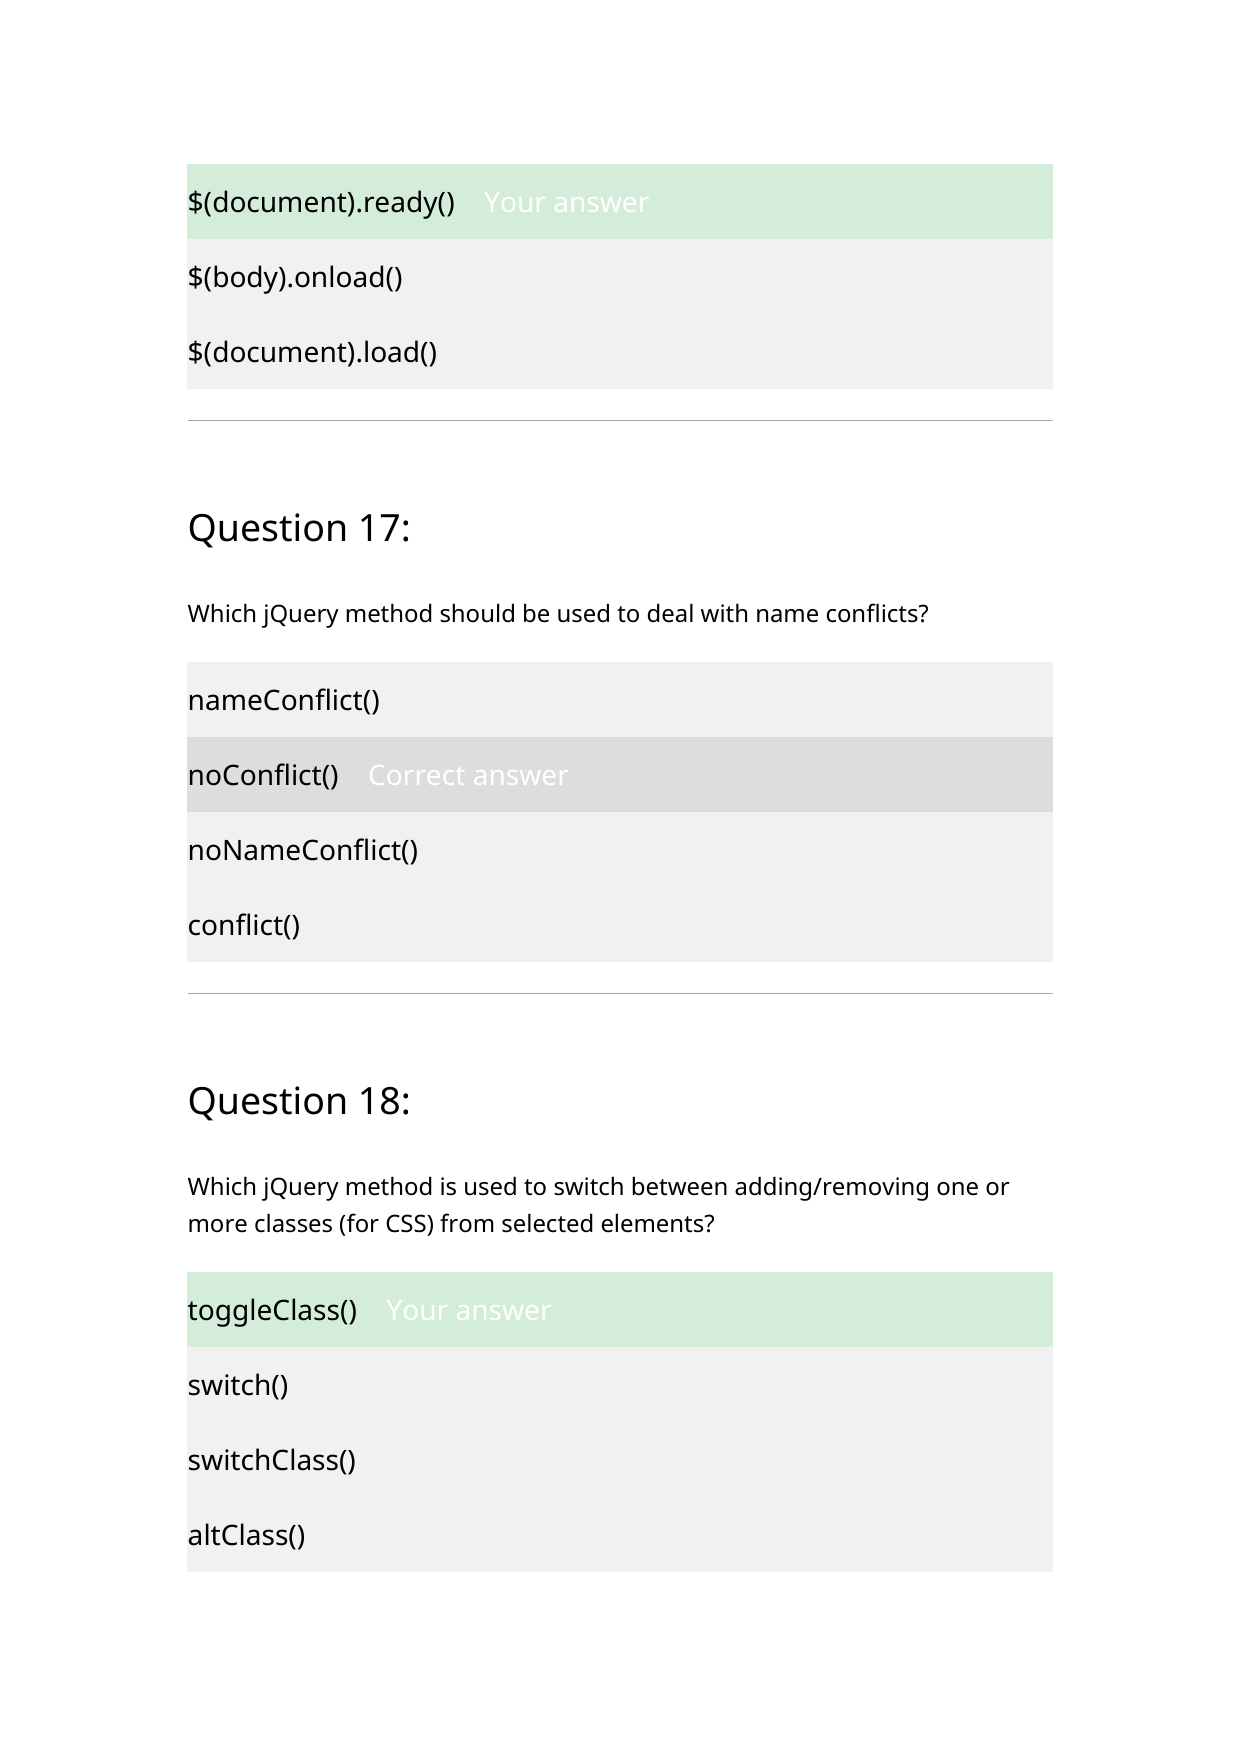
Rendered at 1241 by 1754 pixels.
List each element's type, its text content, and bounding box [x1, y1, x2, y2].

text Which jQuery method should be used to deal with name conflicts? [187, 594, 1053, 632]
text noConflict() Correct answer [187, 737, 1053, 812]
text Question 18: [187, 1062, 1053, 1137]
text Which jQuery method is used to switch between adding/removing one or more classes (for CSS) from selected elements? [187, 1167, 1053, 1242]
text $(document).ready() Your answer [187, 164, 1053, 239]
text nameConflict() [187, 662, 1053, 737]
text switchClass() [187, 1422, 1053, 1497]
text toggleClass() Your answer [187, 1272, 1053, 1347]
text Question 17: [187, 489, 1053, 564]
text noNameConflict() [187, 812, 1053, 887]
text $(document).load() [187, 314, 1053, 389]
text $(body).onload() [187, 239, 1053, 314]
text switch() [187, 1347, 1053, 1422]
text altClass() [187, 1497, 1053, 1572]
text conflict() [187, 887, 1053, 962]
